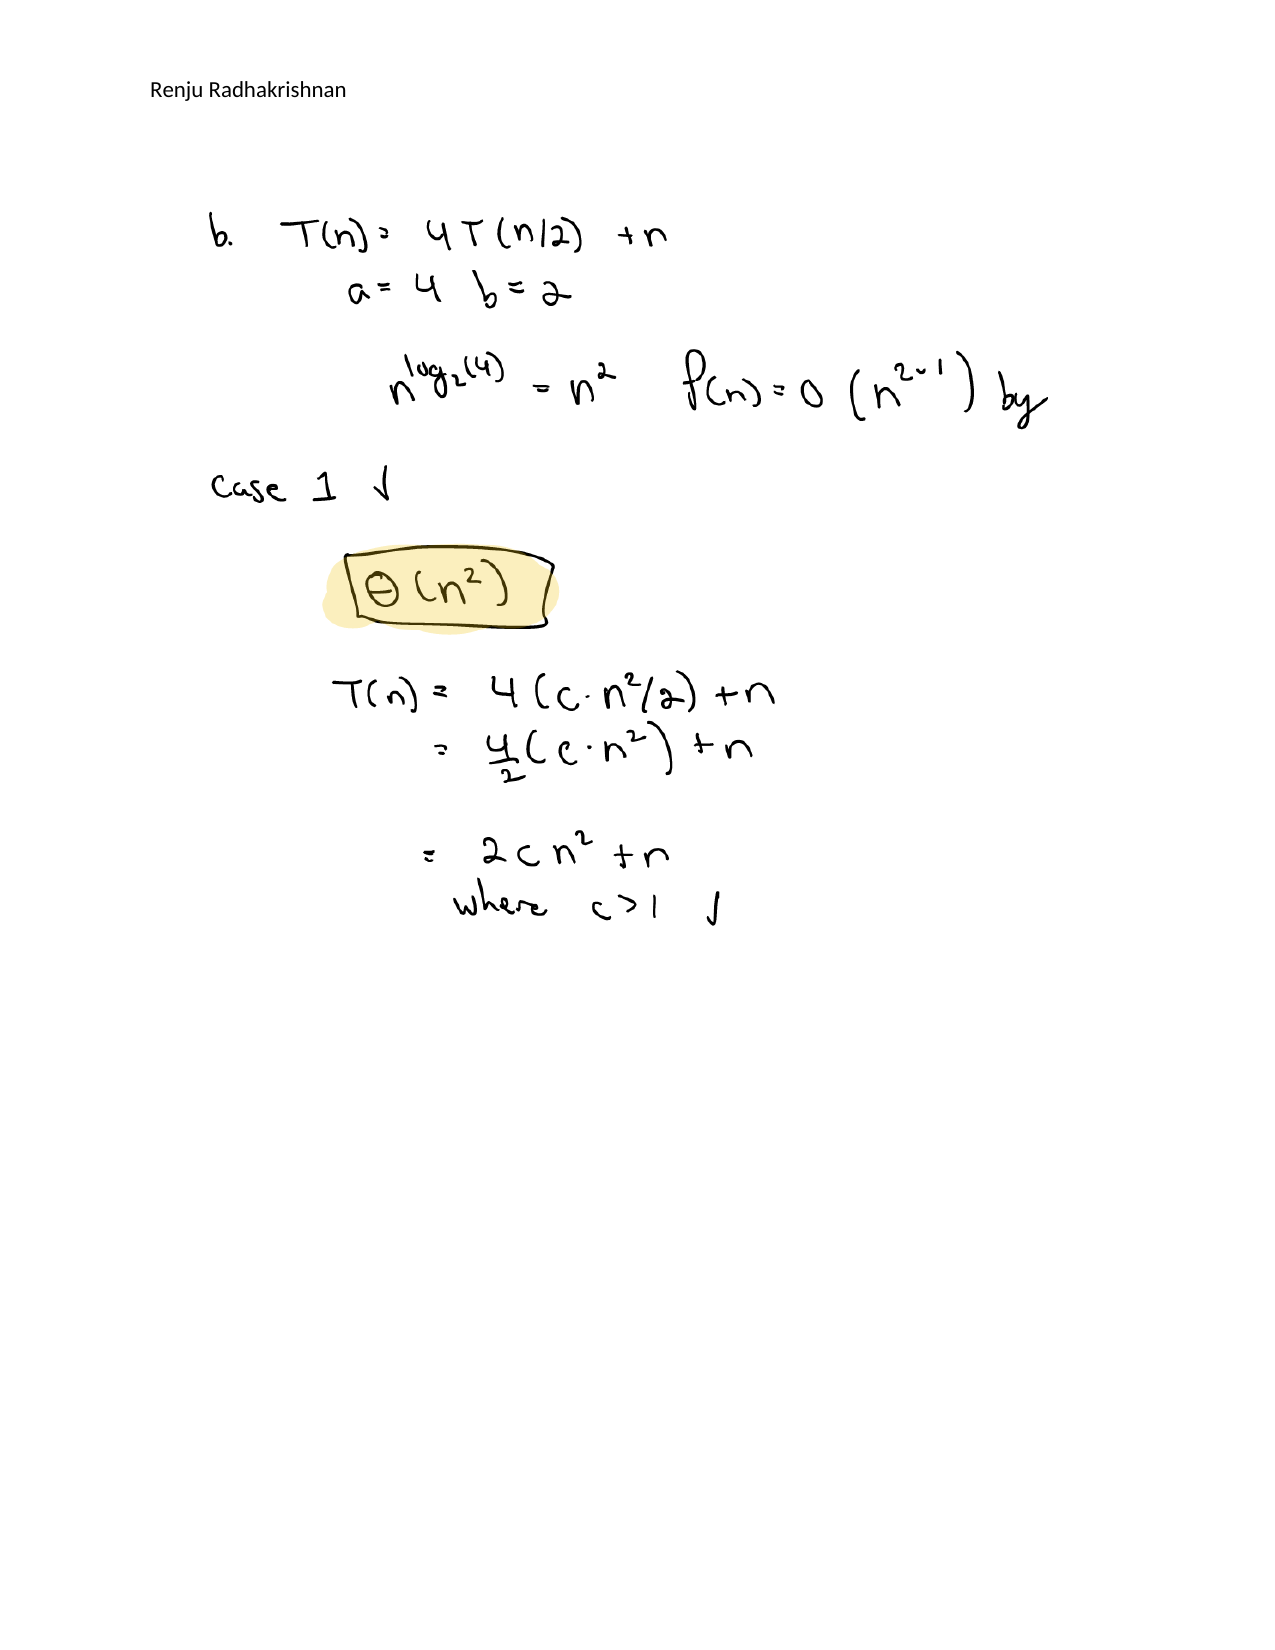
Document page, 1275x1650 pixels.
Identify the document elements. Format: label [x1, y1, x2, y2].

picture [150, 150, 1125, 1025]
